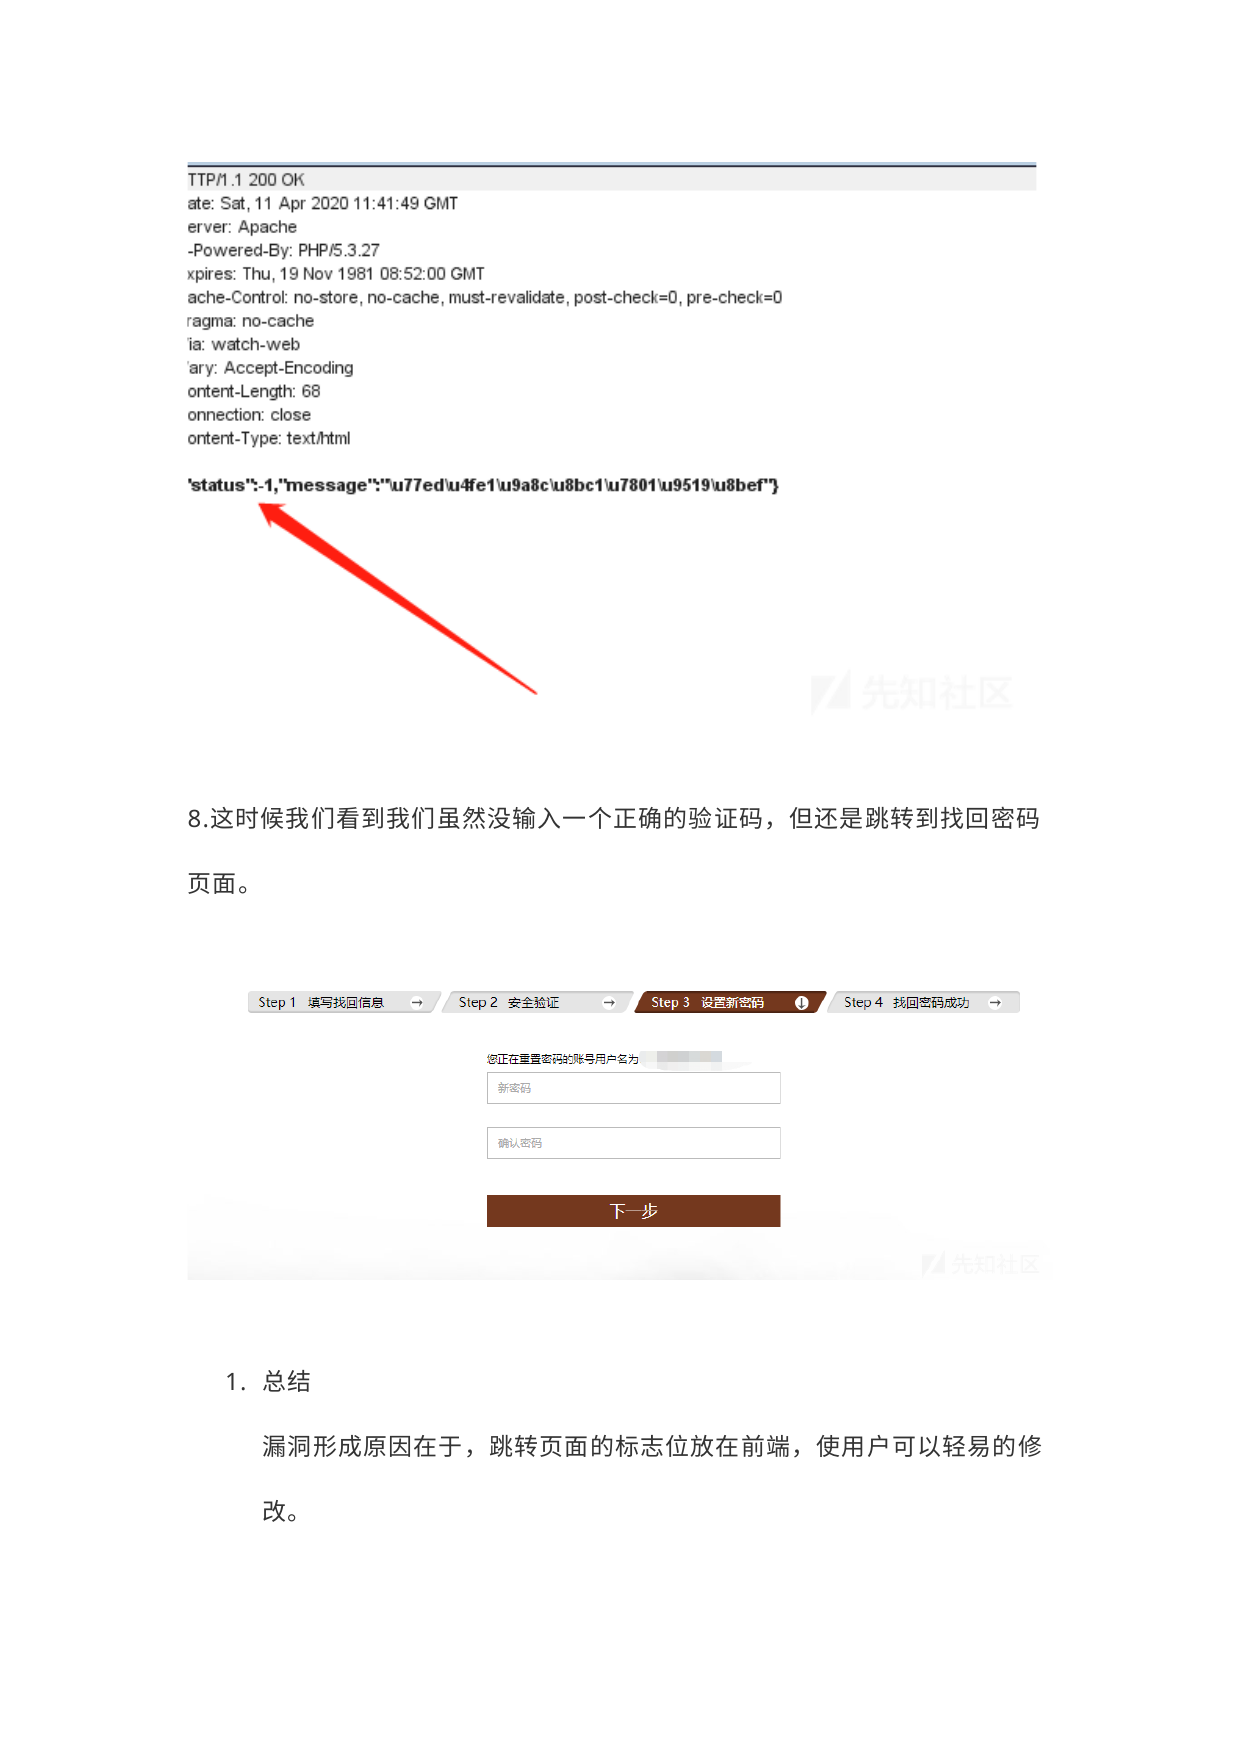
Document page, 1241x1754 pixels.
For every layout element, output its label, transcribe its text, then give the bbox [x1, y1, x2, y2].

list 总结 漏洞形成原因在于，跳转页面的标志位放在前端，使用户可以轻易的修改。 [225, 1347, 1053, 1542]
picture [187, 162, 1037, 720]
text 8.这时候我们看到我们虽然没输入一个正确的验证码，但还是跳转到找回密码页面。 [187, 784, 1053, 914]
picture [187, 952, 1053, 1280]
